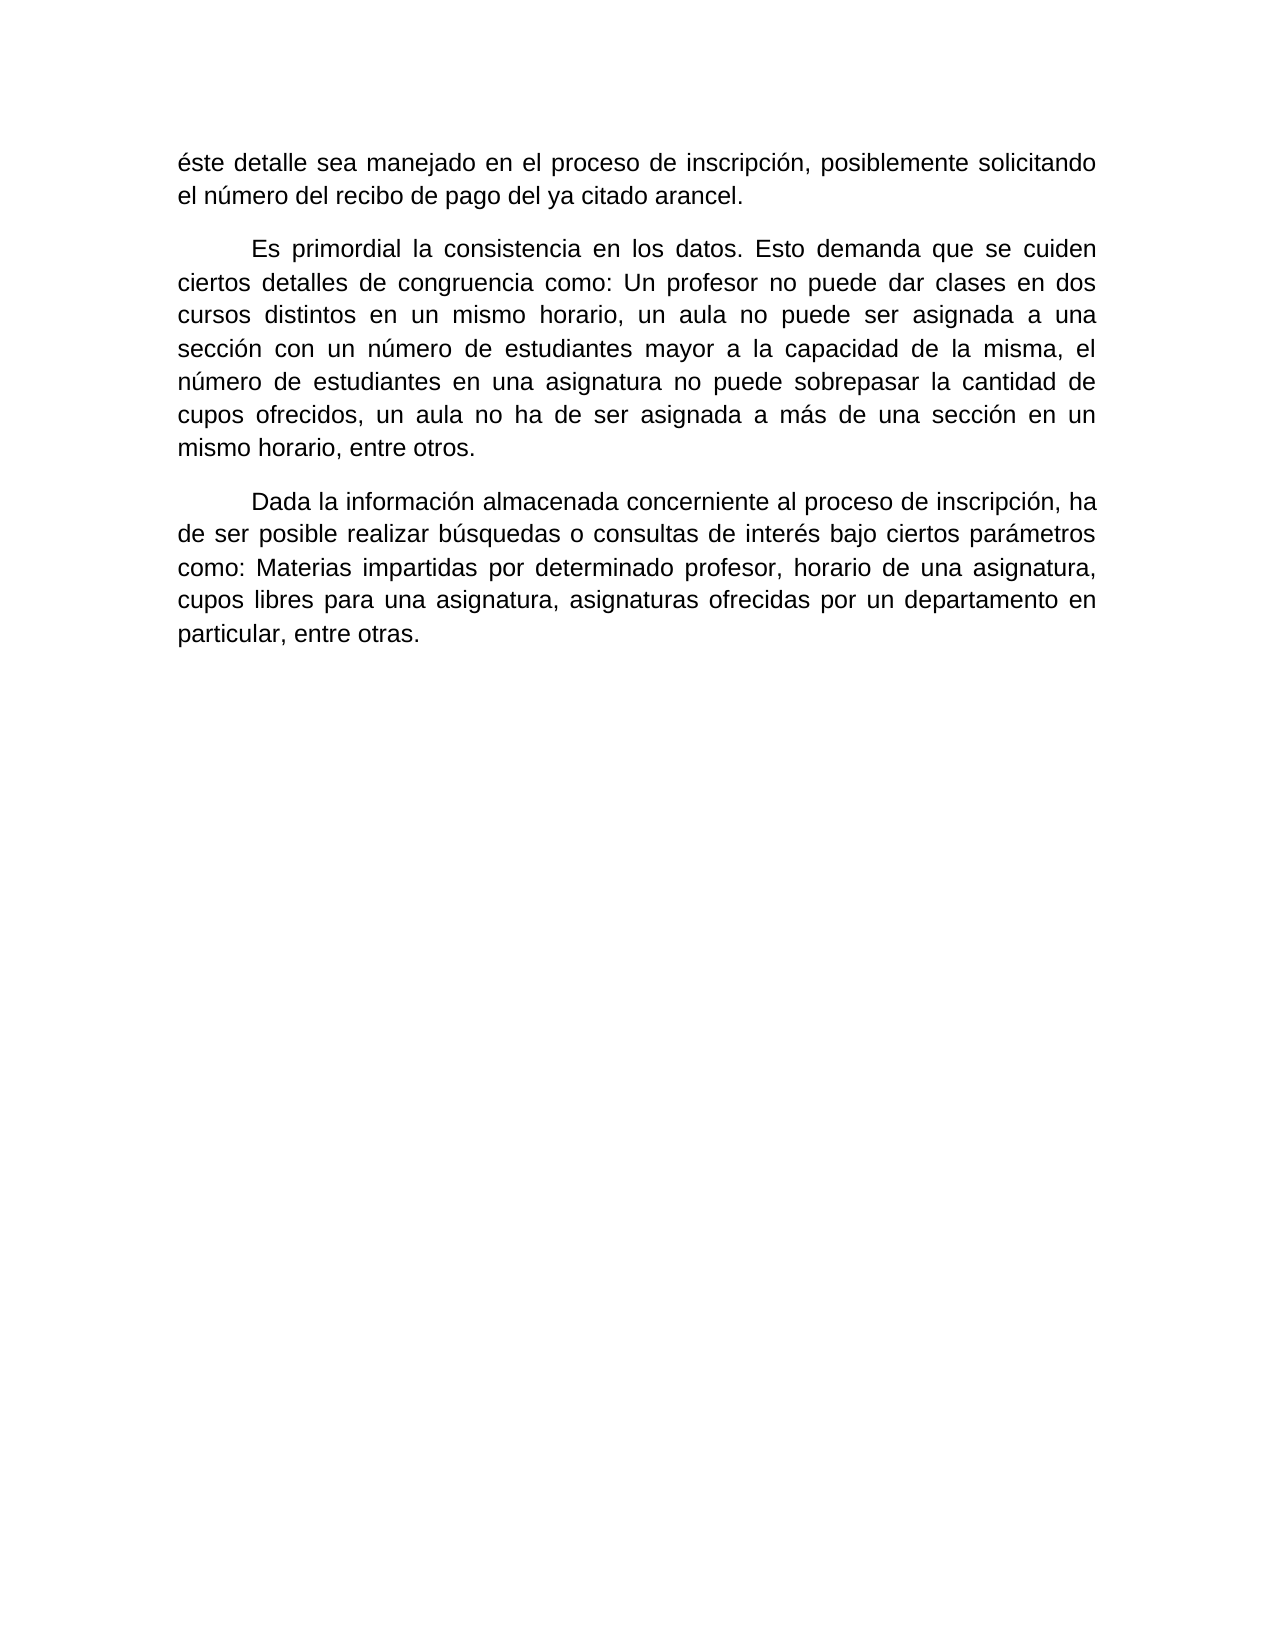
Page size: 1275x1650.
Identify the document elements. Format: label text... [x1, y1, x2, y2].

text Es primordial la consistencia en los datos. Esto demanda que se cuiden ciertos detalles de congruencia como: Un profesor no puede dar clases en dos cursos distintos en un mismo horario, un aula no puede ser asignada a una sección con un número de estudiantes mayor a la capacidad de la misma, el número de estudiantes en una asignatura no puede sobrepasar la cantidad de cupos ofrecidos, un aula no ha de ser asignada a más de una sección en un mismo horario, entre otros. [177, 234, 1098, 461]
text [177, 148, 1098, 209]
text Dada la información almacenada concerniente al proceso de inscripción, ha de ser posible realizar búsquedas o consultas de interés bajo ciertos parámetros como: Materias impartidas por determinado profesor, horario de una asignatura, cupos libres para una asignatura, asignaturas ofrecidas por un departamento en particular, entre otras. [177, 486, 1098, 647]
